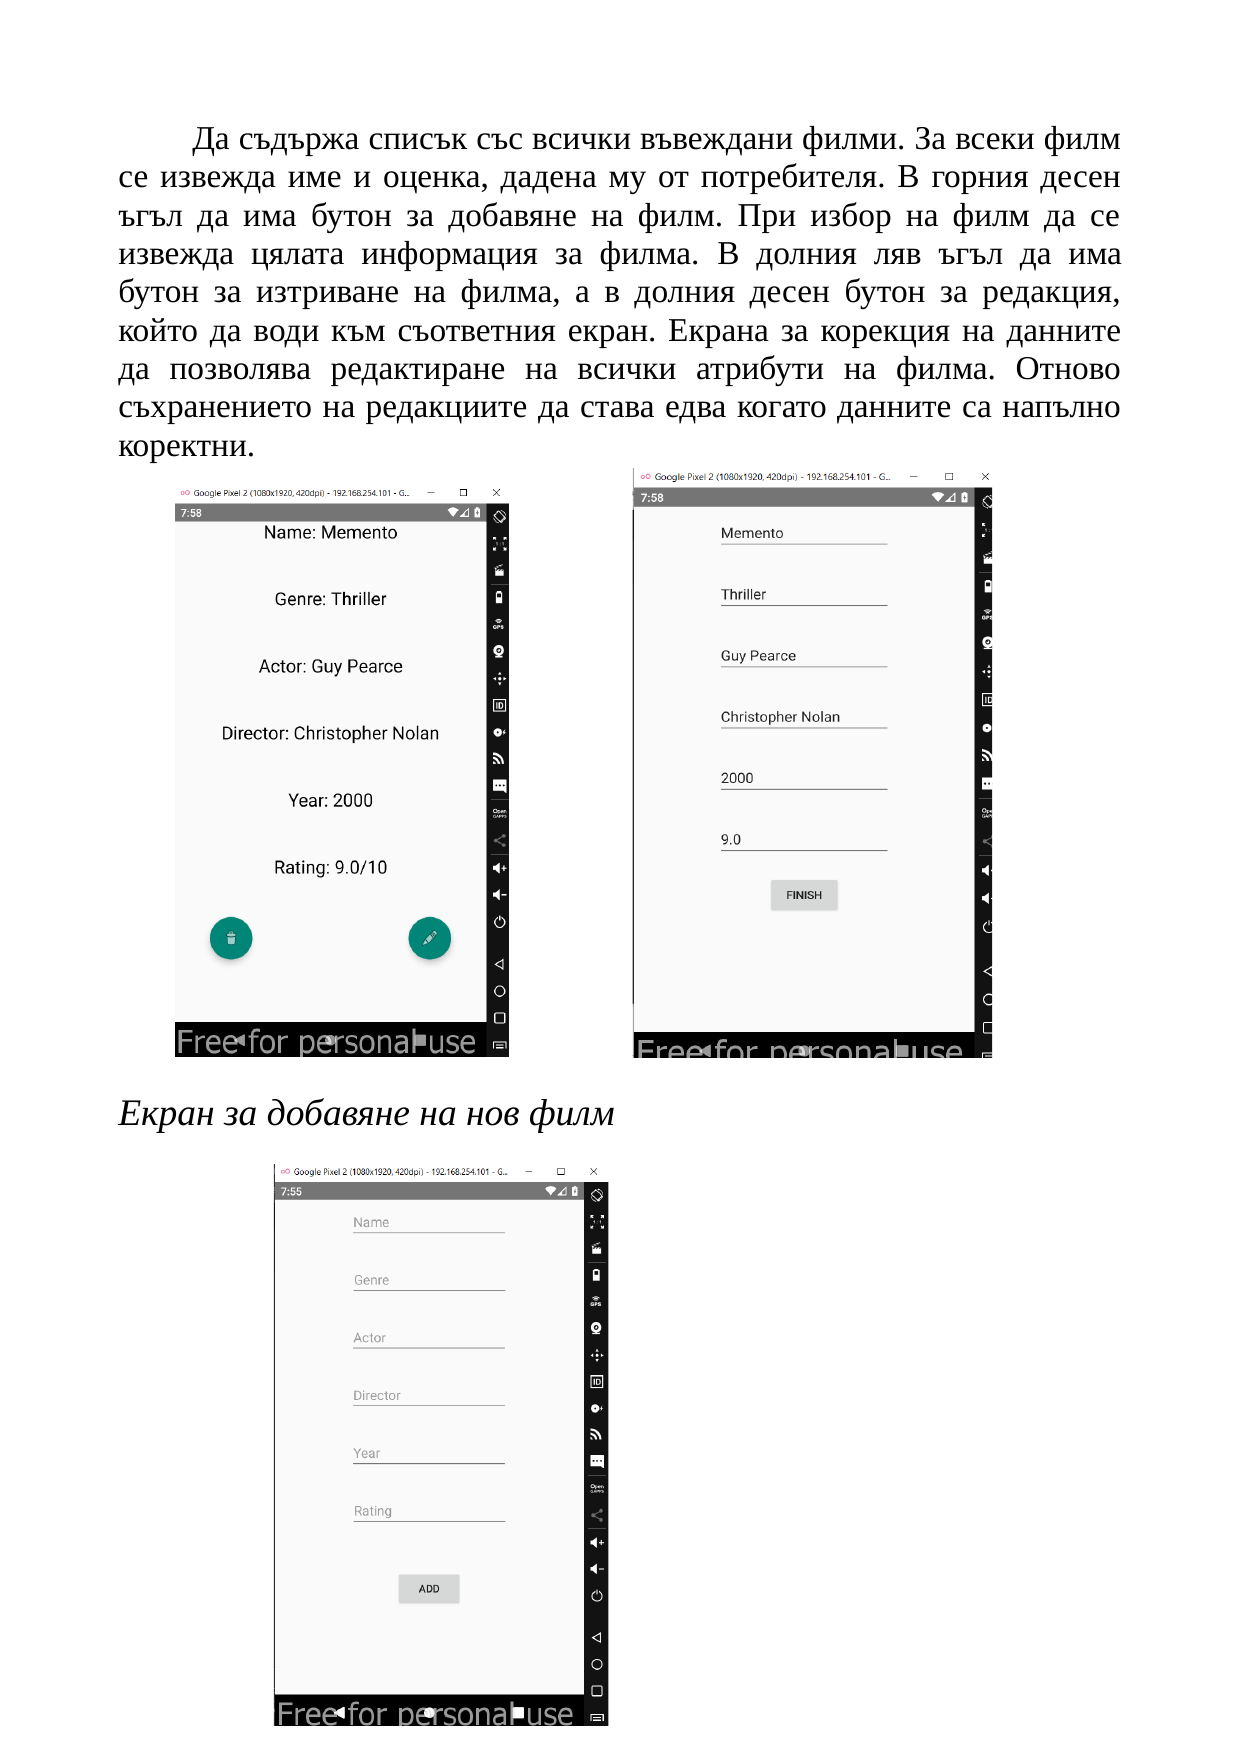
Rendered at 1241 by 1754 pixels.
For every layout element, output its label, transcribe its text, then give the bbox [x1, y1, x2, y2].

picture [175, 489, 509, 1057]
picture [273, 1164, 609, 1726]
text Да съдържа списък със всички въвеждани филми. За всеки филм се извежда име и оценка, дадена му от потребителя. В горния десен ъгъл да има бутон за добавяне на филм. При избор на филм да се извежда цялата информация за филма. В долния ляв ъгъл да има бутон за изтриване на филма, а в долния десен бутон за редакция, който да води към съответния екран. Екрана за корекция на данните да позволява редактиране на всички атрибути на филма. Отново съхранението на редакциите да става едва когато данните са напълно коректни. [118, 118, 1122, 463]
picture [632, 468, 993, 1058]
text Екран за добавяне на нов филм [118, 1091, 1122, 1134]
